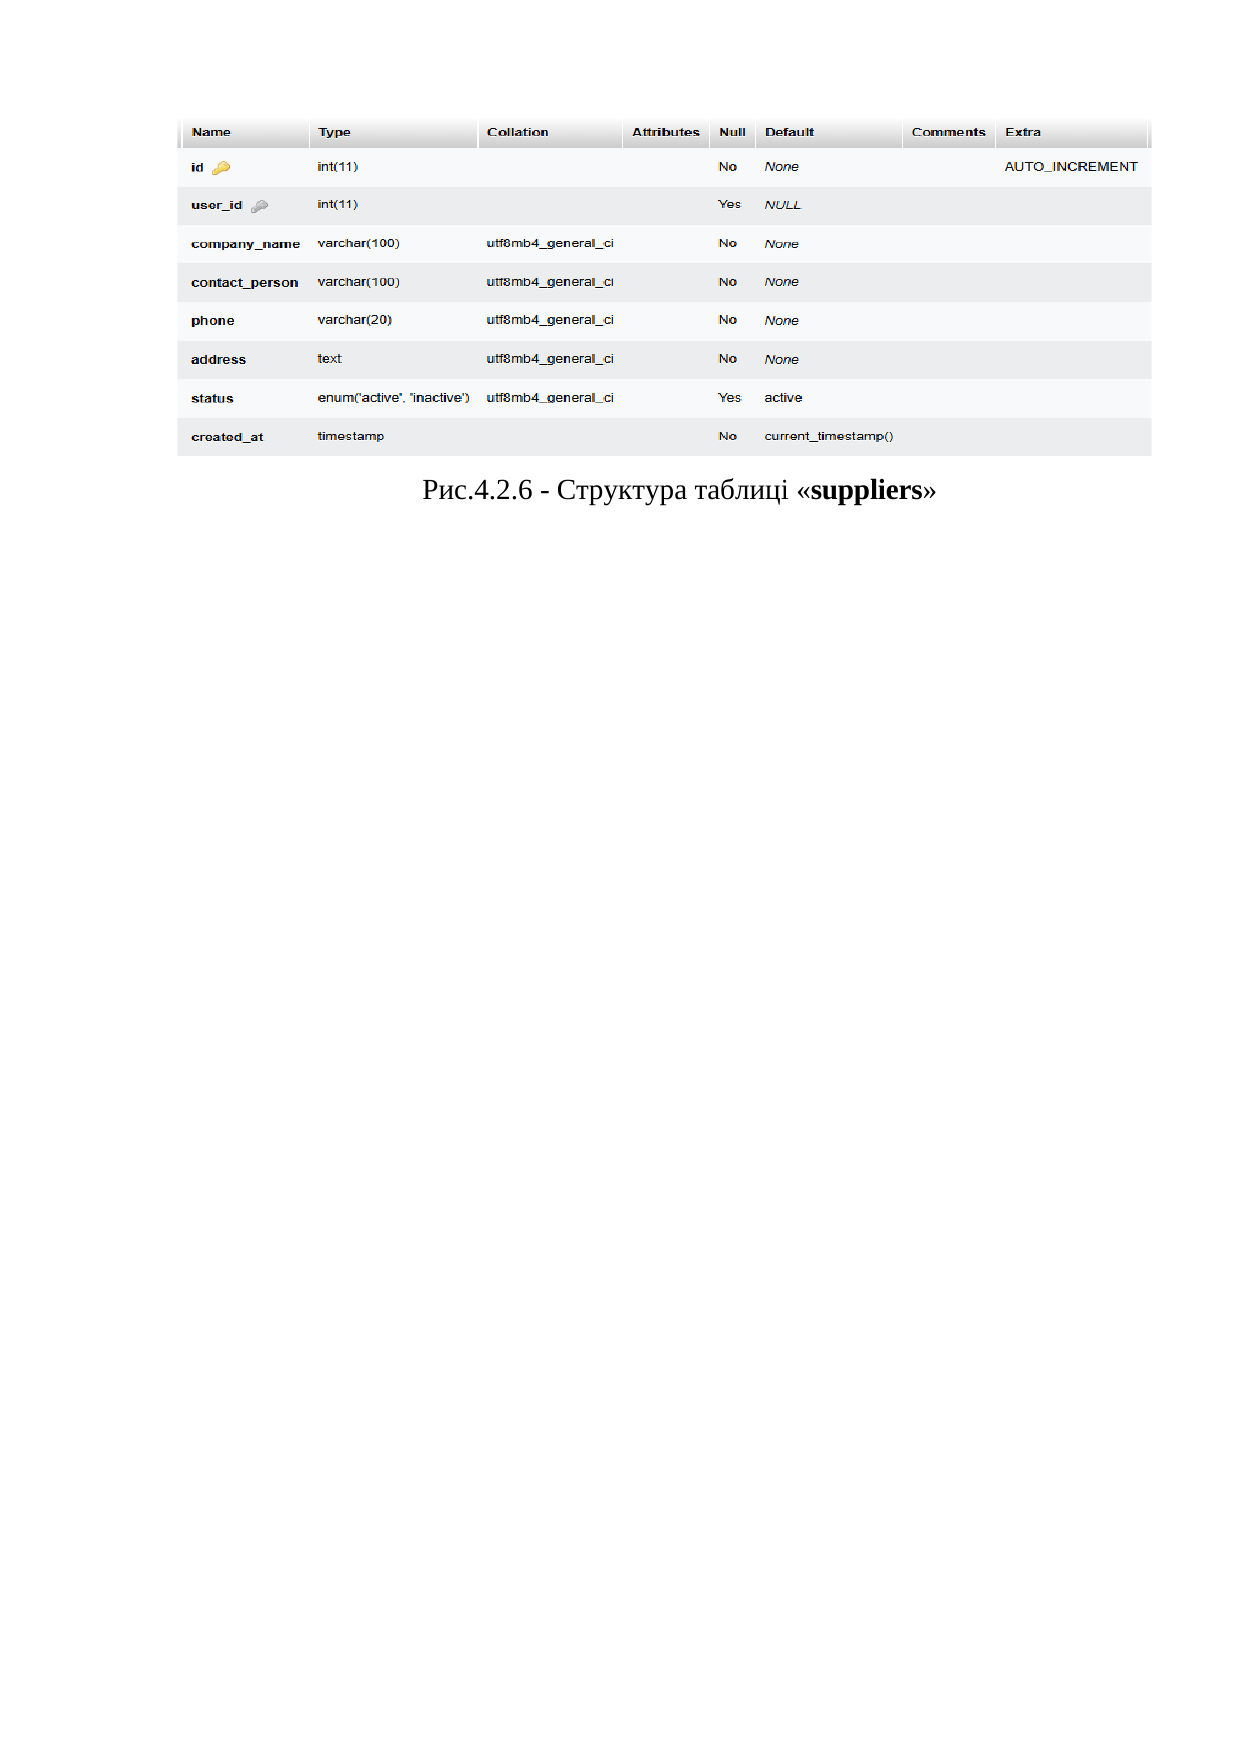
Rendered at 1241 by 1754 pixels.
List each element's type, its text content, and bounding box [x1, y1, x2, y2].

picture [177, 118, 1152, 456]
text Рис.4.2.6 - Структура таблиці «suppliers» [281, 472, 1078, 506]
